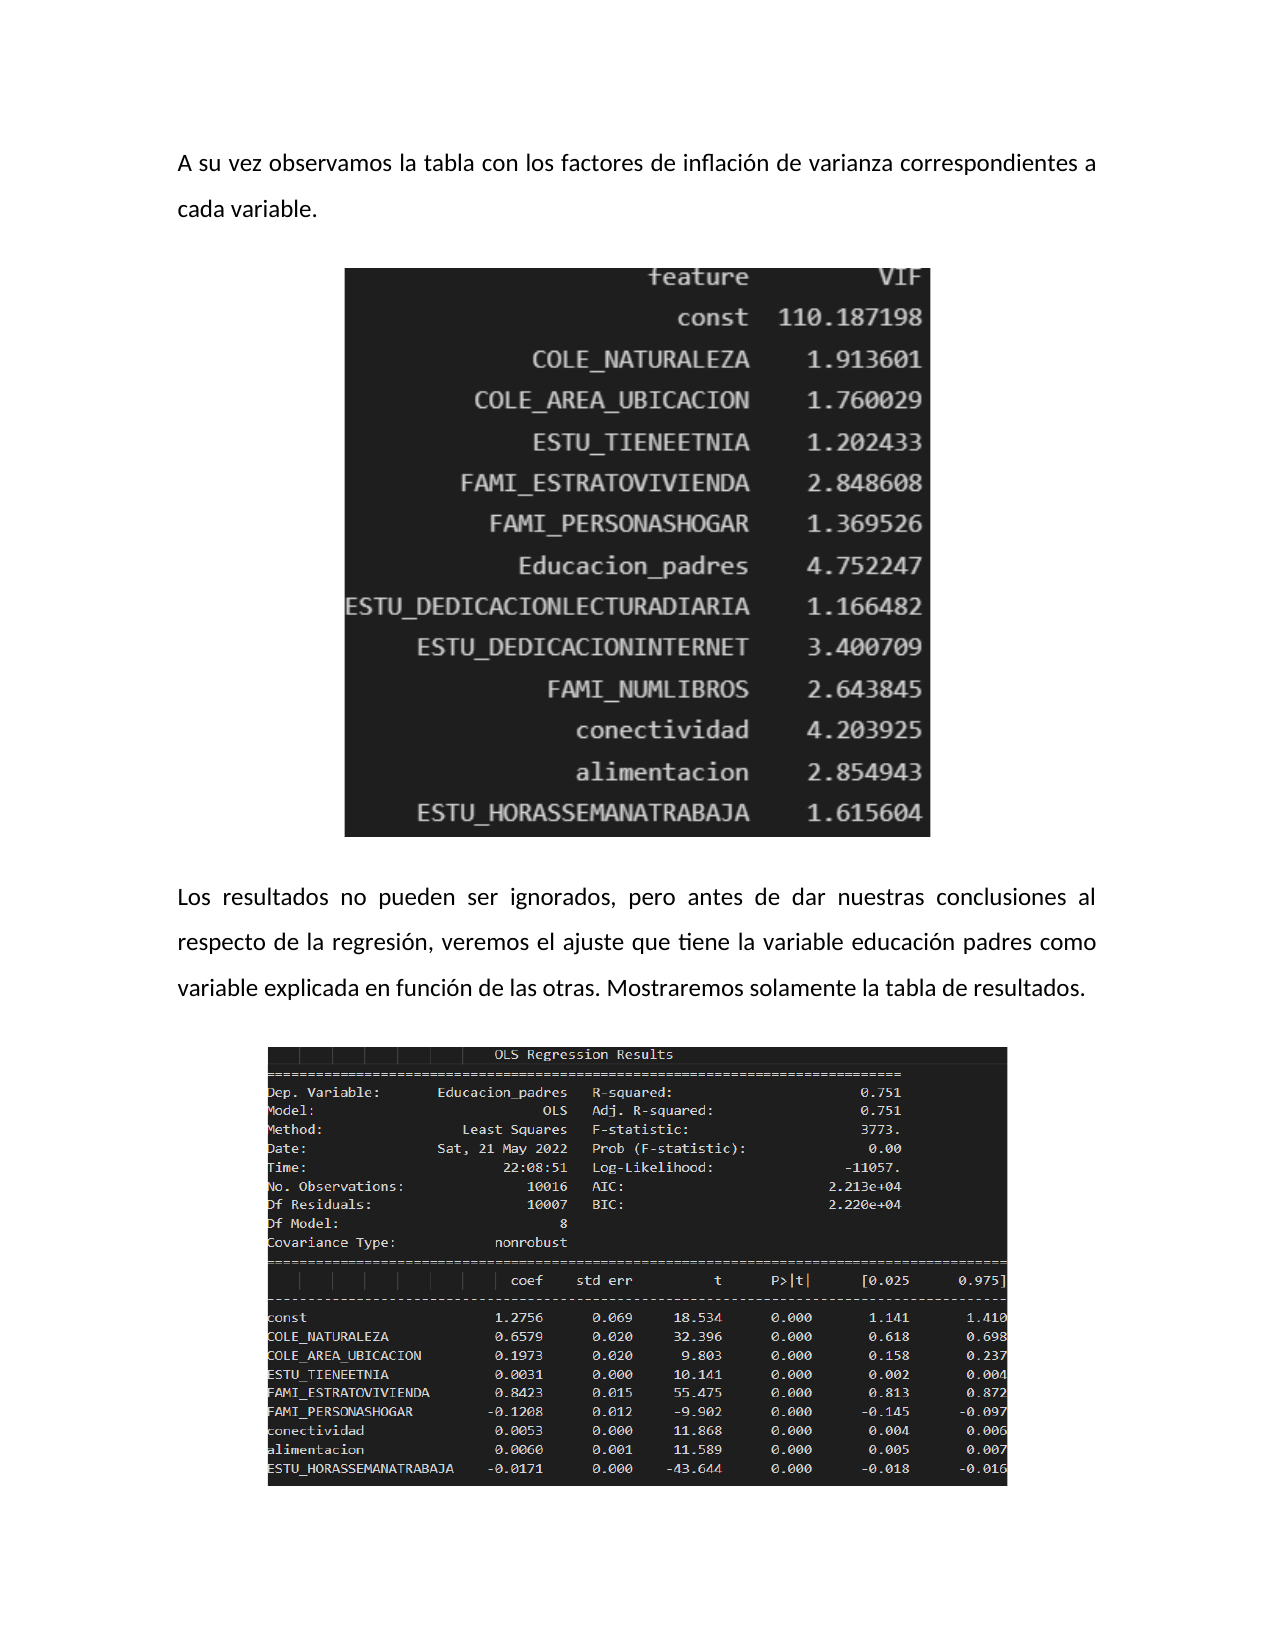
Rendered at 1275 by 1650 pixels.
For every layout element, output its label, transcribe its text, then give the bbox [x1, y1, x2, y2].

picture [267, 1047, 1008, 1486]
text Los resultados no pueden ser ignorados, pero antes de dar nuestras conclusiones al respecto de la regresión, veremos el ajuste que tiene la variable educación padres como variable explicada en función de las otras. Mostraremos solamente la tabla de resultados. [177, 881, 1098, 1003]
picture [344, 268, 931, 837]
text A su vez observamos la tabla con los factores de inflación de varianza correspondientes a cada variable. [177, 148, 1098, 224]
